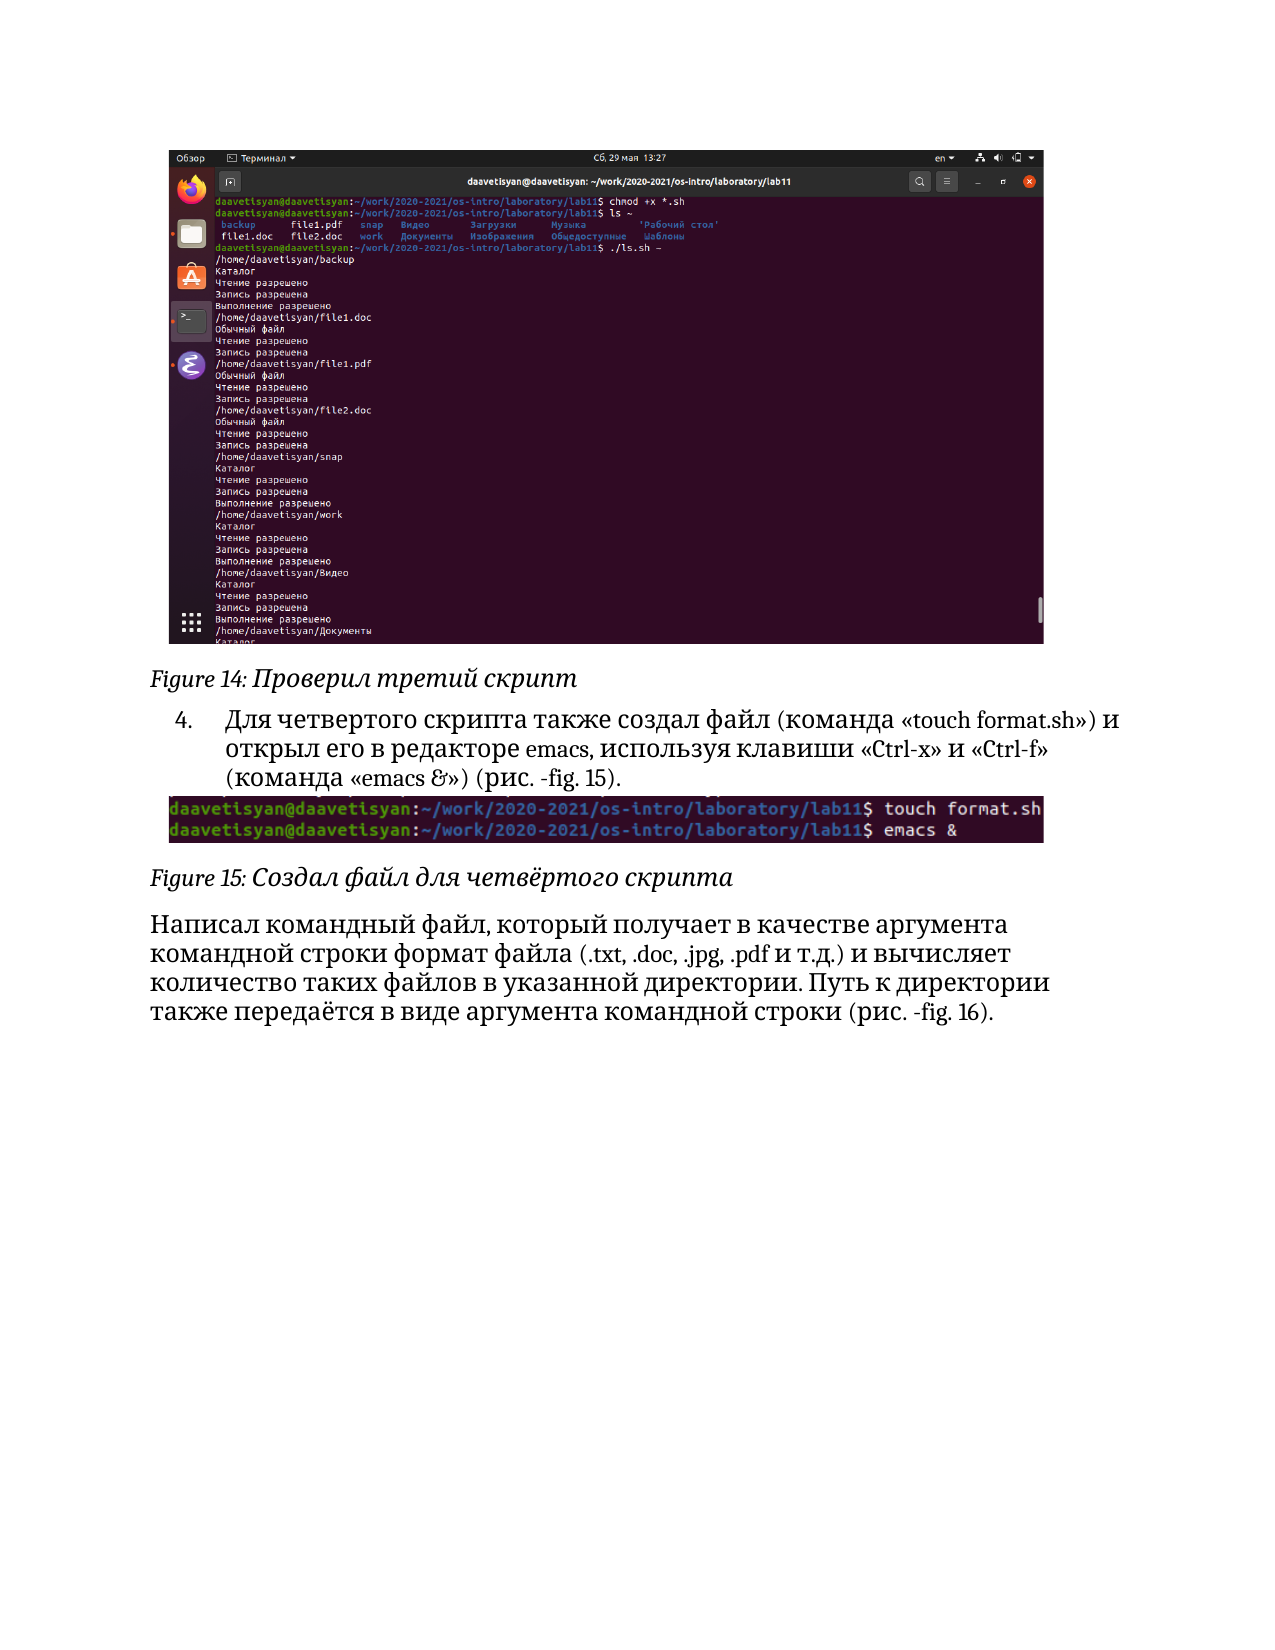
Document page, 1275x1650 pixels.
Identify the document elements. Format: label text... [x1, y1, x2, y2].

text Figure 14: Проверил третий скрипт [150, 665, 1125, 694]
picture [168, 796, 1044, 843]
list Для четвертого скрипта также создал файл (команда «touch format.sh») и открыл его в редакторе emacs, используя клавиши «Ctrl-x» и «Ctrl-f» (команда «emacs &») (рис. -fig. 15). [175, 706, 1125, 792]
text Написал командный файл, который получает в качестве аргумента командной строки формат файла (.txt, .doc, .jpg, .pdf и т.д.) и вычисляет количество таких файлов в указанной директории. Путь к директории также передаётся в виде аргумента командной строки (рис. -fig. 16). [150, 911, 1125, 1026]
picture [168, 150, 1044, 644]
text Figure 15: Создал файл для четвёртого скрипта [150, 864, 1125, 892]
